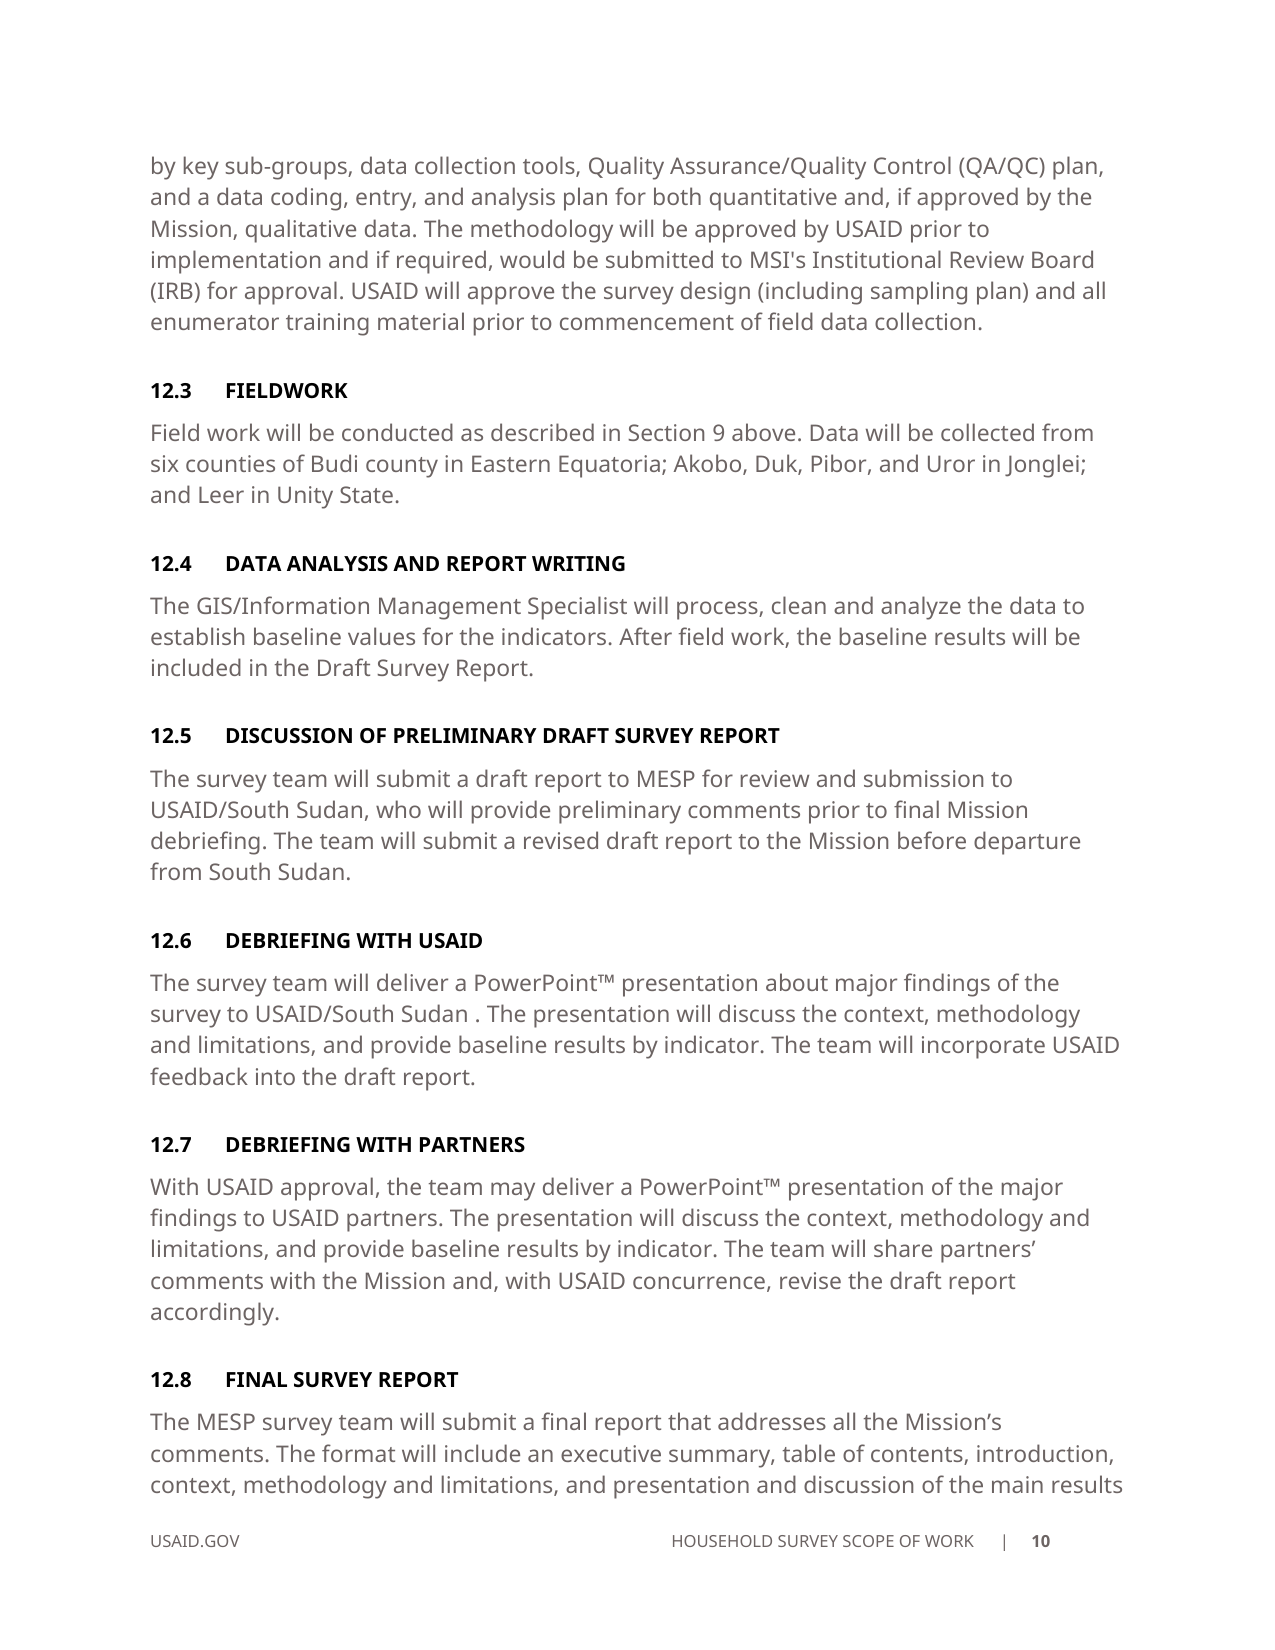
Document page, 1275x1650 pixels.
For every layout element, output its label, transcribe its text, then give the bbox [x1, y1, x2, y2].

text The GIS/Information Management Specialist will process, clean and analyze the data to establish baseline values for the indicators. After field work, the baseline results will be included in the Draft Survey Report. [150, 589, 1125, 683]
subtitle 12.3 Fieldwork [150, 375, 1125, 404]
text With USAID approval, the team may deliver a PowerPoint™ presentation of the major findings to USAID partners. The presentation will discuss the context, methodology and limitations, and provide baseline results by indicator. The team will share partners’ comments with the Mission and, with USAID concurrence, revise the draft report accordingly. [150, 1171, 1125, 1327]
text The survey team will submit a draft report to MESP for review and submission to USAID/South Sudan, who will provide preliminary comments prior to final Mission debriefing. The team will submit a revised draft report to the Mission before departure from South Sudan. [150, 762, 1125, 887]
subtitle 12.7 Debriefing with Partners [150, 1129, 1125, 1158]
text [150, 150, 1125, 337]
subtitle 12.4 Data Analysis and Report Writing [150, 548, 1125, 577]
text The survey team will deliver a PowerPoint™ presentation about major findings of the survey to USAID/South Sudan . The presentation will discuss the context, methodology and limitations, and provide baseline results by indicator. The team will incorporate USAID feedback into the draft report. [150, 967, 1125, 1092]
subtitle 12.8 Final Survey Report [150, 1364, 1125, 1394]
subtitle 12.5 Discussion of Preliminary Draft Survey Report [150, 721, 1125, 750]
subtitle 12.6 Debriefing with USAID [150, 925, 1125, 954]
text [150, 1406, 1125, 1500]
text Field work will be conducted as described in Section 9 above. Data will be collected from six counties of Budi county in Eastern Equatoria; Akobo, Duk, Pibor, and Uror in Jonglei; and Leer in Unity State. [150, 417, 1125, 510]
